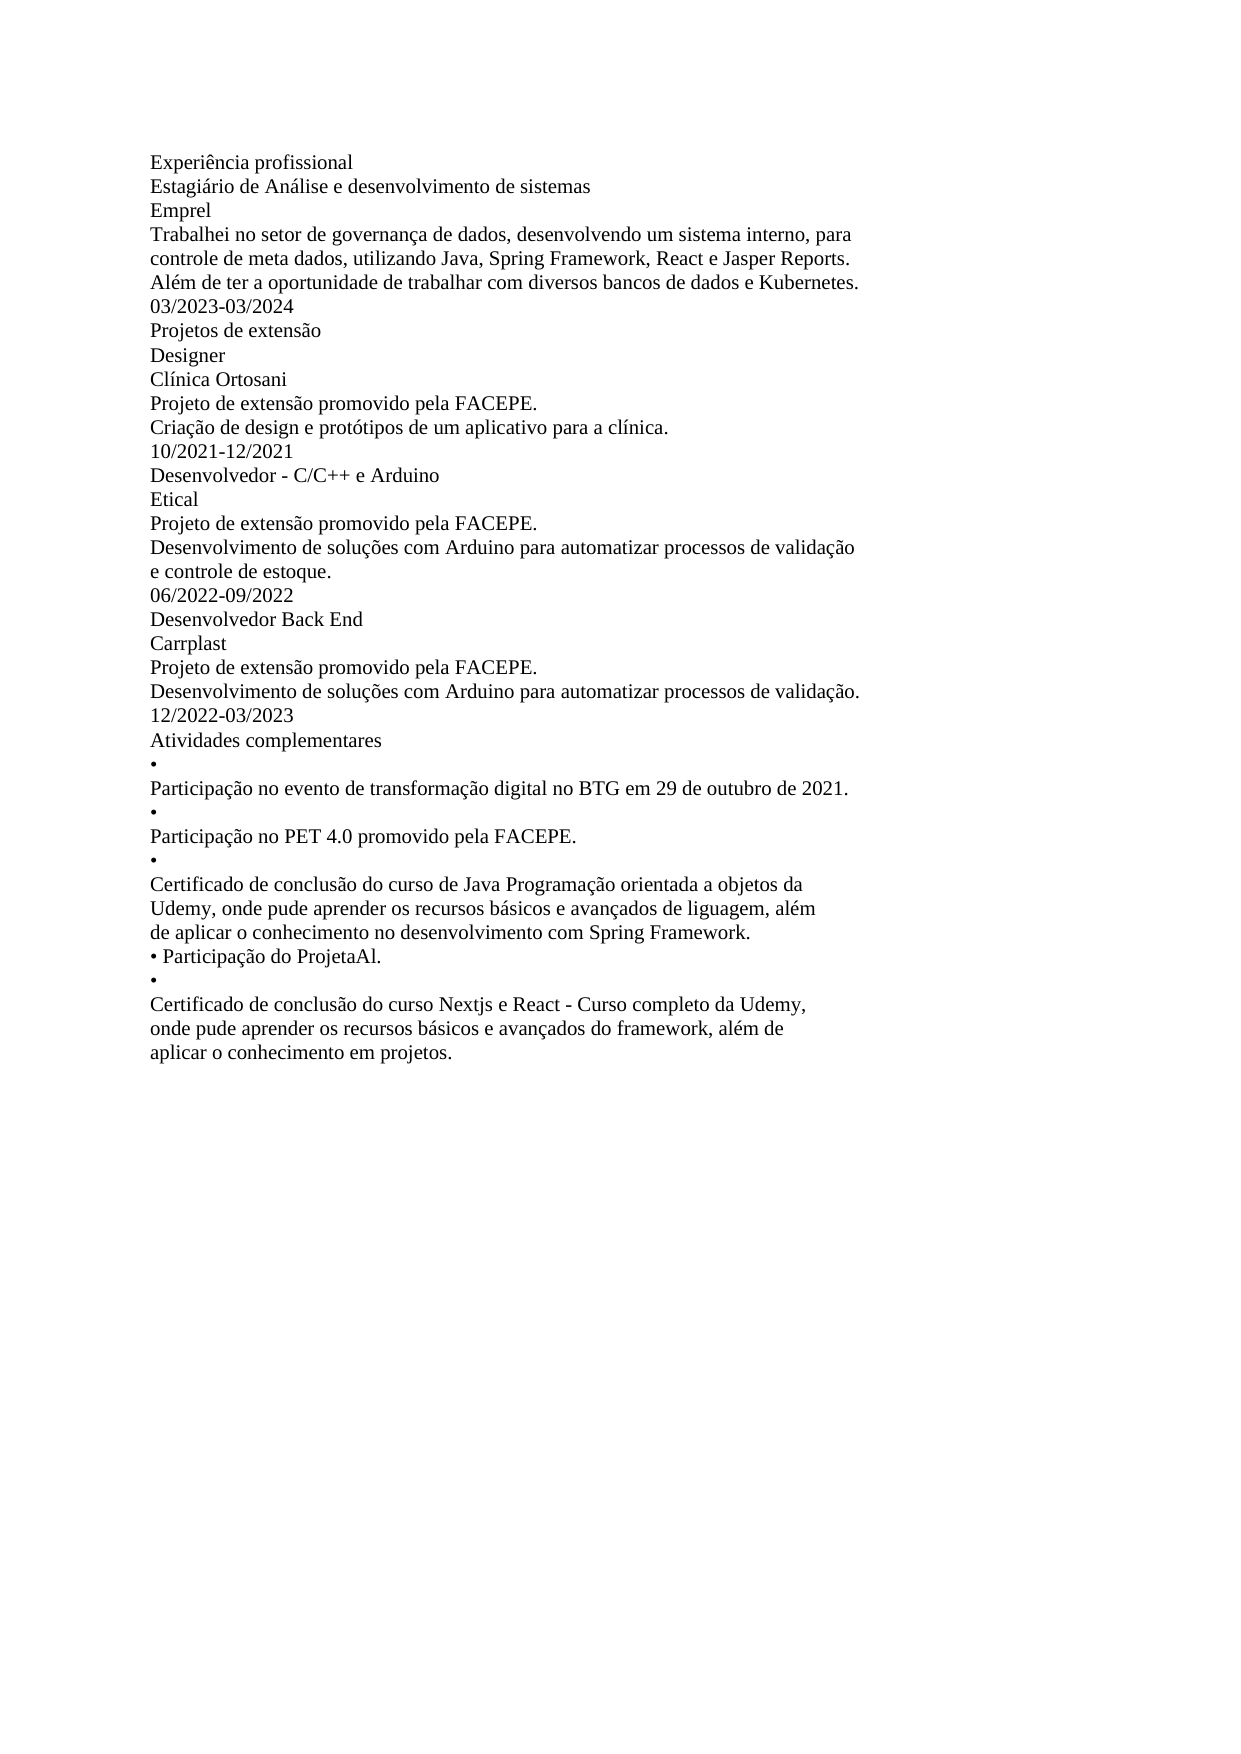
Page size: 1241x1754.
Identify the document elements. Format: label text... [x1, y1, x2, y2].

text • [150, 752, 1090, 776]
text Além de ter a oportunidade de trabalhar com diversos bancos de dados e Kubernetes. [150, 270, 1090, 294]
text Carrplast [150, 631, 1090, 655]
text Atividades complementares [150, 727, 1090, 752]
text Etical [150, 487, 1090, 511]
text Desenvolvedor - C/C++ e Arduino [150, 463, 1090, 487]
text Criação de design e protótipos de um aplicativo para a clínica. [150, 415, 1090, 439]
text controle de meta dados, utilizando Java, Spring Framework, React e Jasper Reports. [150, 246, 1090, 270]
text Designer [150, 342, 1090, 367]
text Emprel [150, 198, 1090, 222]
text Desenvolvimento de soluções com Arduino para automatizar processos de validação [150, 535, 1090, 559]
text Certificado de conclusão do curso Nextjs e React - Curso completo da Udemy, [150, 992, 1090, 1016]
text 12/2022-03/2023 [150, 703, 1090, 727]
text Projetos de extensão [150, 318, 1090, 342]
text Desenvolvimento de soluções com Arduino para automatizar processos de validação. [150, 679, 1090, 703]
text 06/2022-09/2022 [150, 583, 1090, 607]
text • Participação do ProjetaAl. [150, 944, 1090, 968]
text Participação no evento de transformação digital no BTG em 29 de outubro de 2021. [150, 776, 1090, 800]
text Udemy, onde pude aprender os recursos básicos e avançados de liguagem, além [150, 896, 1090, 920]
text Participação no PET 4.0 promovido pela FACEPE. [150, 824, 1090, 848]
text • [150, 800, 1090, 824]
text 10/2021-12/2021 [150, 439, 1090, 463]
text Projeto de extensão promovido pela FACEPE. [150, 511, 1090, 535]
text Certificado de conclusão do curso de Java Programação orientada a objetos da [150, 872, 1090, 896]
text Projeto de extensão promovido pela FACEPE. [150, 655, 1090, 679]
text Clínica Ortosani [150, 367, 1090, 391]
text Trabalhei no setor de governança de dados, desenvolvendo um sistema interno, para [150, 222, 1090, 246]
text de aplicar o conhecimento no desenvolvimento com Spring Framework. [150, 920, 1090, 944]
text Estagiário de Análise e desenvolvimento de sistemas [150, 174, 1090, 198]
text • [150, 848, 1090, 872]
text onde pude aprender os recursos básicos e avançados do framework, além de [150, 1016, 1090, 1040]
text Experiência profissional [150, 150, 1090, 174]
text Projeto de extensão promovido pela FACEPE. [150, 391, 1090, 415]
text • [150, 968, 1090, 992]
text e controle de estoque. [150, 559, 1090, 583]
text aplicar o conhecimento em projetos. [150, 1040, 1090, 1064]
text 03/2023-03/2024 [150, 294, 1090, 318]
text Desenvolvedor Back End [150, 607, 1090, 631]
